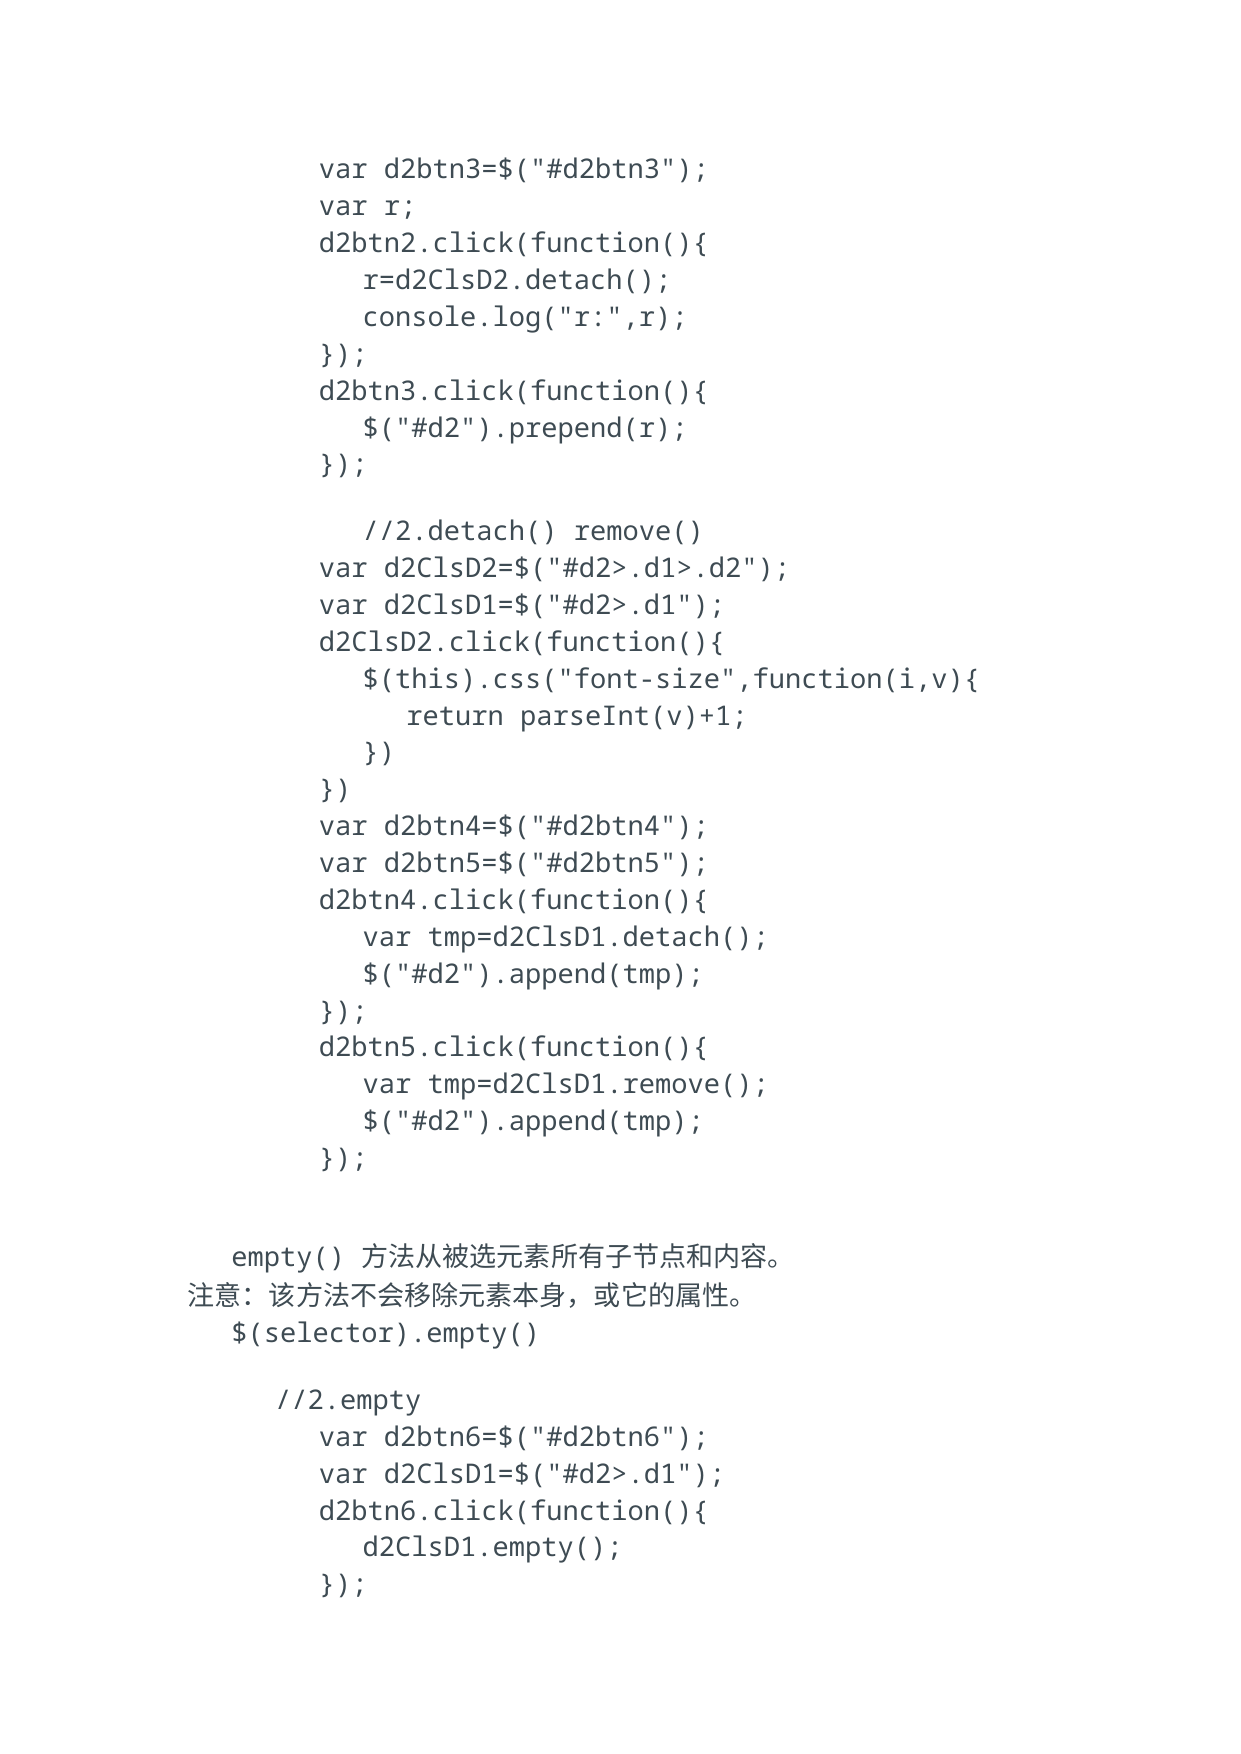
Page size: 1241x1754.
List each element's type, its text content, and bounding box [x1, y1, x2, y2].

text $(this).css("font-size",function(i,v){ [187, 659, 1053, 696]
text $(selector).empty() [187, 1314, 1053, 1351]
text var d2ClsD2=$("#d2>.d1>.d2"); [187, 548, 1053, 585]
text }) [187, 770, 1053, 807]
text $("#d2").prepend(r); [187, 408, 1053, 445]
text console.log("r:",r); [187, 297, 1053, 334]
text d2btn6.click(function(){ [187, 1491, 1053, 1528]
text d2ClsD2.click(function(){ [187, 622, 1053, 659]
text empty() 方法从被选元素所有子节点和内容。 [187, 1235, 1053, 1274]
text var tmp=d2ClsD1.detach(); [187, 917, 1053, 954]
text var r; [187, 187, 1053, 224]
text var d2ClsD1=$("#d2>.d1"); [187, 1454, 1053, 1491]
text $("#d2").append(tmp); [187, 954, 1053, 991]
text //2.empty [187, 1380, 1053, 1417]
text var tmp=d2ClsD1.remove(); [187, 1065, 1053, 1102]
text }); [187, 334, 1053, 371]
text }); [187, 445, 1053, 482]
text $("#d2").append(tmp); [187, 1102, 1053, 1138]
text d2btn4.click(function(){ [187, 880, 1053, 917]
text d2btn3.click(function(){ [187, 371, 1053, 408]
text }) [187, 733, 1053, 770]
text }); [187, 1138, 1053, 1175]
text var d2btn5=$("#d2btn5"); [187, 843, 1053, 880]
text }); [187, 991, 1053, 1028]
text var d2ClsD1=$("#d2>.d1"); [187, 585, 1053, 622]
text r=d2ClsD2.detach(); [187, 261, 1053, 297]
text var d2btn6=$("#d2btn6"); [187, 1417, 1053, 1454]
text var d2btn3=$("#d2btn3"); [187, 150, 1053, 187]
text var d2btn4=$("#d2btn4"); [187, 807, 1053, 843]
text 注意：该方法不会移除元素本身，或它的属性。 [187, 1274, 1053, 1314]
text d2btn5.click(function(){ [187, 1028, 1053, 1065]
text d2ClsD1.empty(); [187, 1528, 1053, 1565]
text //2.detach() remove() [187, 512, 1053, 548]
text d2btn2.click(function(){ [187, 224, 1053, 261]
text }); [187, 1565, 1053, 1602]
text return parseInt(v)+1; [187, 696, 1053, 733]
